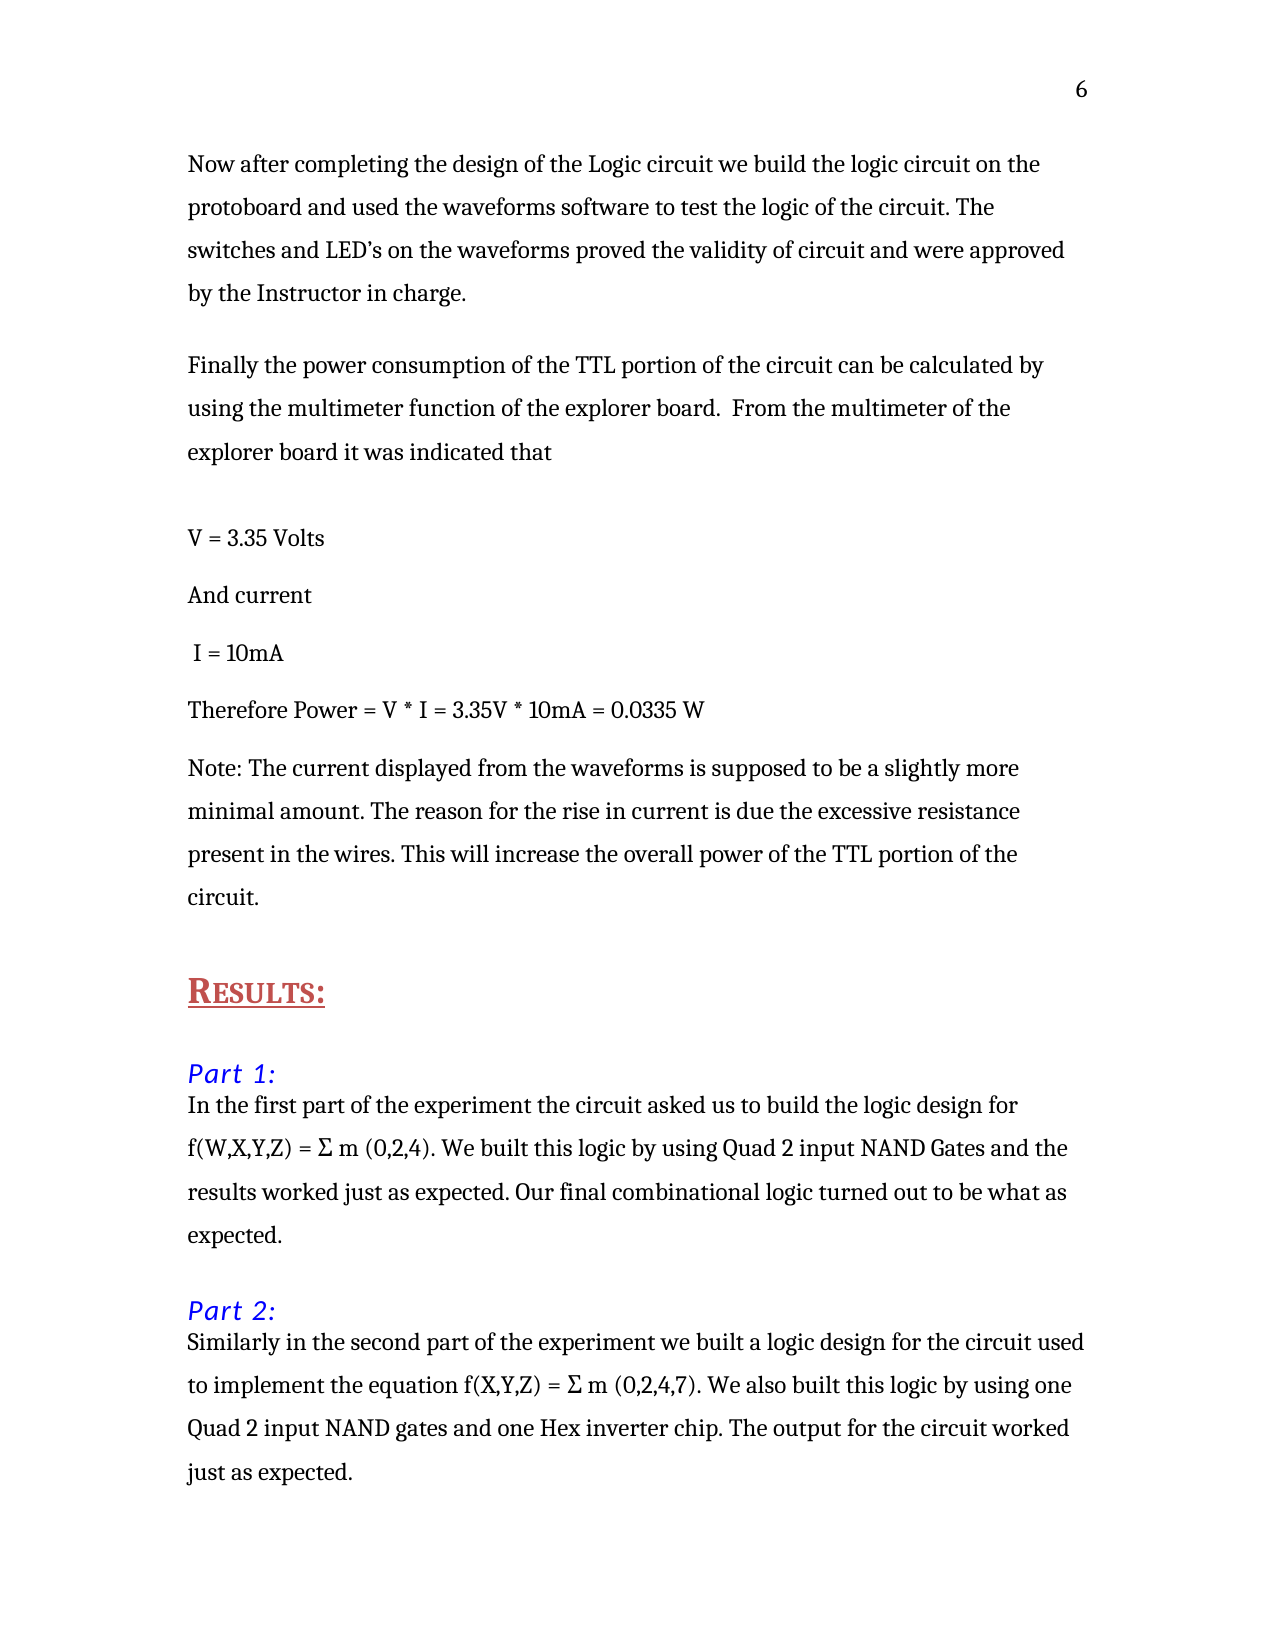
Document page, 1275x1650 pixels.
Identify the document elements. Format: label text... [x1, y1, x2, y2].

text I = 10mA [187, 639, 1087, 667]
text Now after completing the design of the Logic circuit we build the logic circuit on the protoboard and used the waveforms software to test the logic of the circuit. The switches and LED’s on the waveforms proved the validity of circuit and were approved by the Instructor in charge. [187, 150, 1087, 308]
text Finally the power consumption of the TTL portion of the circuit can be calculated by using the multimeter function of the explorer board. From the multimeter of the explorer board it was indicated that [187, 351, 1087, 466]
text Note: The current displayed from the waveforms is supposed to be a slightly more minimal amount. The reason for the rise in current is due the excessive resistance present in the wires. This will increase the overall power of the TTL portion of the circuit. [187, 754, 1087, 912]
text V = 3.35 Volts [187, 524, 1087, 552]
subtitle Part 1: [187, 1056, 1087, 1091]
text Similarly in the second part of the experiment we built a logic design for the circuit used to implement the equation f(X,Y,Z) = Σ m (0,2,4,7). We also built this logic by using one Quad 2 input NAND gates and one Hex inverter chip. The output for the circuit worked just as expected. [187, 1328, 1087, 1486]
text Therefore Power = V * I = 3.35V * 10mA = 0.0335 W [187, 696, 1087, 725]
text Results: [187, 969, 1087, 1012]
text And current [187, 581, 1087, 610]
text In the first part of the experiment the circuit asked us to build the logic design for f(W,X,Y,Z) = Σ m (0,2,4). We built this logic by using Quad 2 input NAND Gates and the results worked just as expected. Our final combinational logic turned out to be what as expected. [187, 1091, 1087, 1249]
subtitle Part 2: [187, 1292, 1087, 1328]
